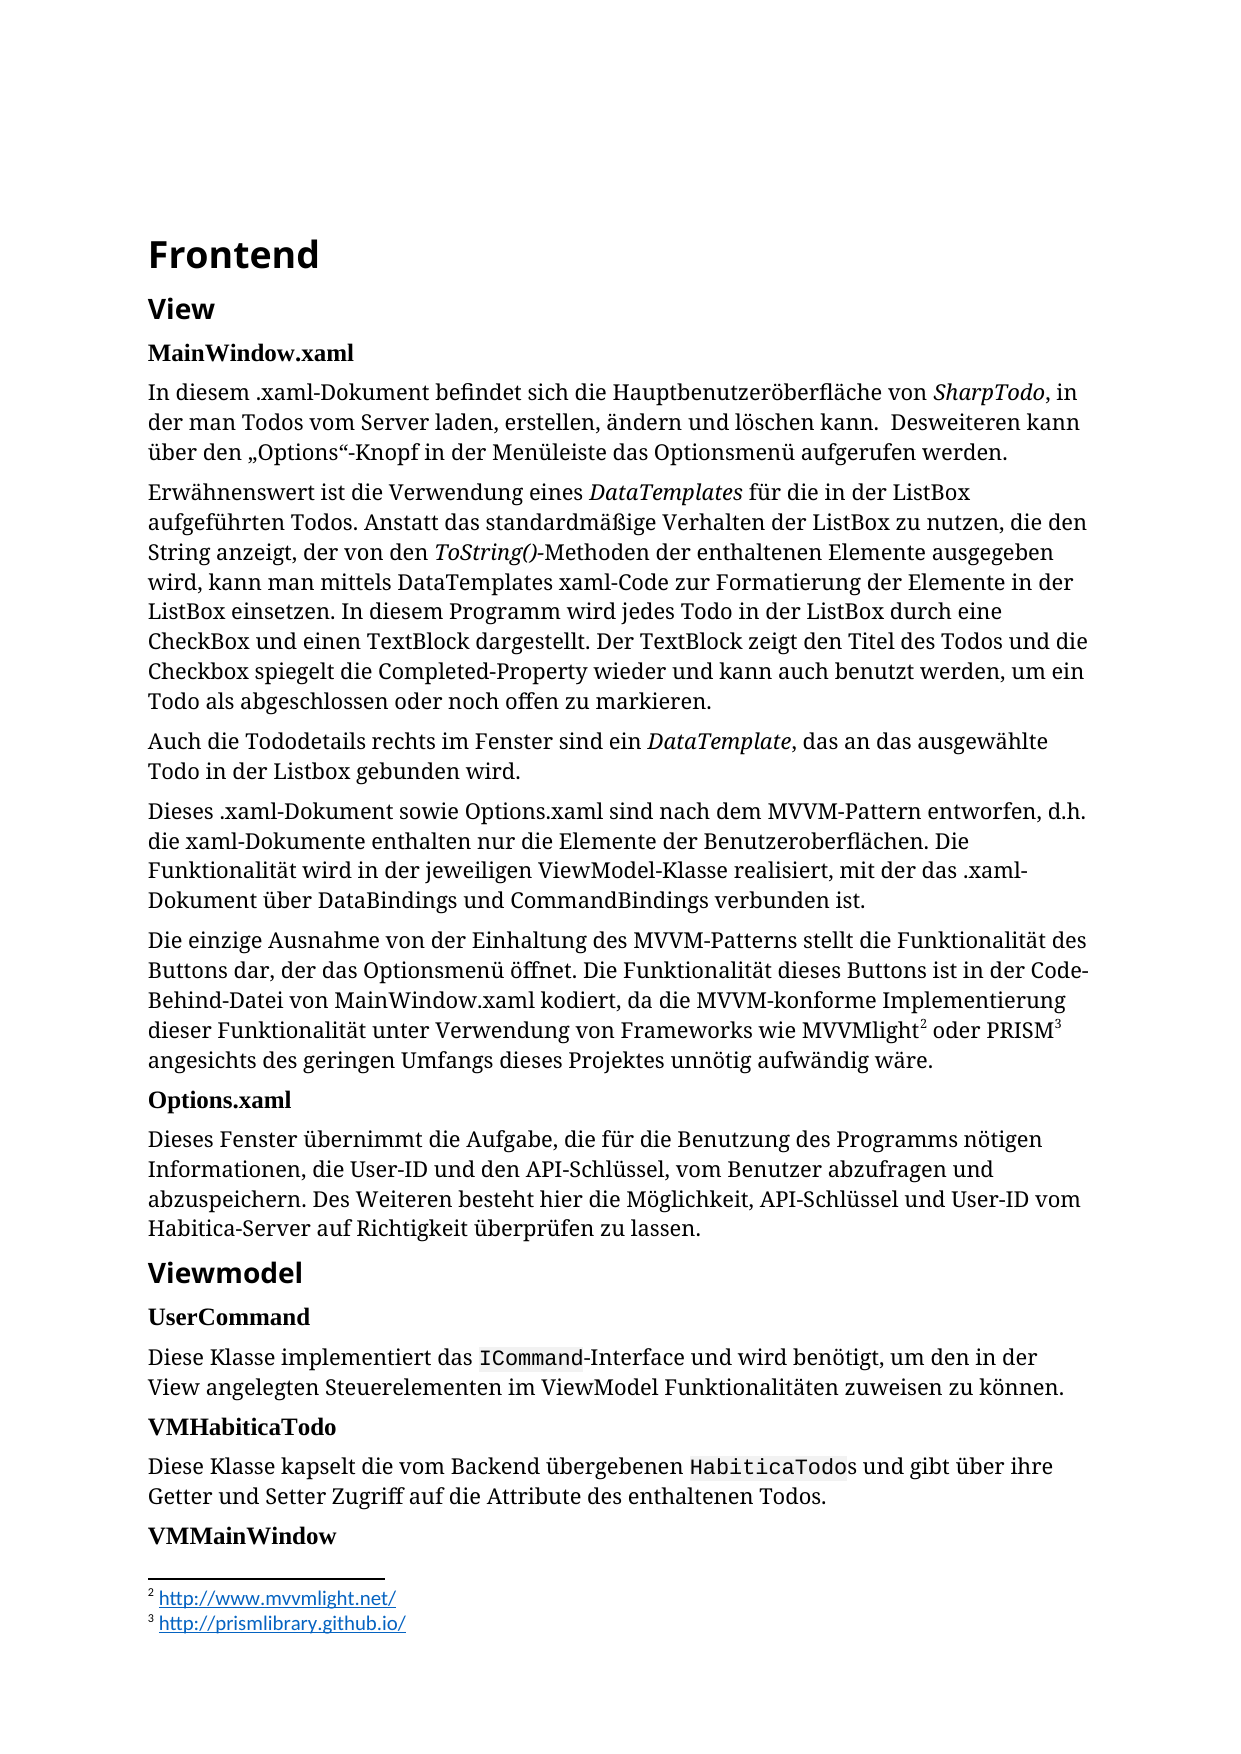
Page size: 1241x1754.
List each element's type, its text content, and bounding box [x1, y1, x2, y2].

subtitle UserCommand [148, 1302, 1093, 1331]
text Diese Klasse kapselt die vom Backend übergebenen HabiticaTodos und gibt über ihre Getter und Setter Zugriff auf die Attribute des enthaltenen Todos. [148, 1451, 1093, 1511]
subtitle MainWindow.xaml [148, 338, 1093, 367]
subtitle VMHabiticaTodo [148, 1412, 1093, 1441]
subtitle In diesem .xaml-Dokument befindet sich die Hauptbenutzeröberfläche von SharpTodo, in der man Todos vom Server laden, erstellen, ändern und löschen kann. Desweiteren kann über den „Options“-Knopf in der Menüleiste das Optionsmenü aufgerufen werden. [148, 377, 1093, 467]
subtitle Dieses .xaml-Dokument sowie Options.xaml sind nach dem MVVM-Pattern entworfen, d.h. die xaml-Dokumente enthalten nur die Elemente der Benutzeroberflächen. Die Funktionalität wird in der jeweiligen ViewModel-Klasse realisiert, mit der das .xaml-Dokument über DataBindings und CommandBindings verbunden ist. [148, 796, 1093, 915]
subtitle Dieses Fenster übernimmt die Aufgabe, die für die Benutzung des Programms nötigen Informationen, die User-ID und den API-Schlüssel, vom Benutzer abzufragen und abzuspeichern. Des Weiteren besteht hier die Möglichkeit, API-Schlüssel und User-ID vom Habitica-Server auf Richtigkeit überprüfen zu lassen. [148, 1124, 1093, 1243]
text Diese Klasse implementiert das ICommand-Interface und wird benötigt, um den in der View angelegten Steuerelementen im ViewModel Funktionalitäten zuweisen zu können. [148, 1342, 1093, 1401]
subtitle View [148, 289, 1093, 328]
subtitle Frontend [148, 228, 1093, 279]
subtitle VMMainWindow [148, 1521, 1093, 1550]
subtitle Die einzige Ausnahme von der Einhaltung des MVVM-Patterns stellt die Funktionalität des Buttons dar, der das Optionsmenü öffnet. Die Funktionalität dieses Buttons ist in der Code-Behind-Datei von MainWindow.xaml kodiert, da die MVVM-konforme Implementierung dieser Funktionalität unter Verwendung von Frameworks wie MVVMlight oder PRISM angesichts des geringen Umfangs dieses Projektes unnötig aufwändig wäre. [148, 926, 1093, 1074]
subtitle Viewmodel [148, 1254, 1093, 1292]
subtitle Options.xaml [148, 1085, 1093, 1114]
subtitle Auch die Tododetails rechts im Fenster sind ein DataTemplate, das an das ausgewählte Todo in der Listbox gebunden wird. [148, 726, 1093, 786]
subtitle Erwähnenswert ist die Verwendung eines DataTemplates für die in der ListBox aufgeführten Todos. Anstatt das standardmäßige Verhalten der ListBox zu nutzen, die den String anzeigt, der von den ToString()-Methoden der enthaltenen Elemente ausgegeben wird, kann man mittels DataTemplates xaml-Code zur Formatierung der Elemente in der ListBox einsetzen. In diesem Programm wird jedes Todo in der ListBox durch eine CheckBox und einen TextBlock dargestellt. Der TextBlock zeigt den Titel des Todos und die Checkbox spiegelt die Completed-Property wieder und kann auch benutzt werden, um ein Todo als abgeschlossen oder noch offen zu markieren. [148, 477, 1093, 716]
